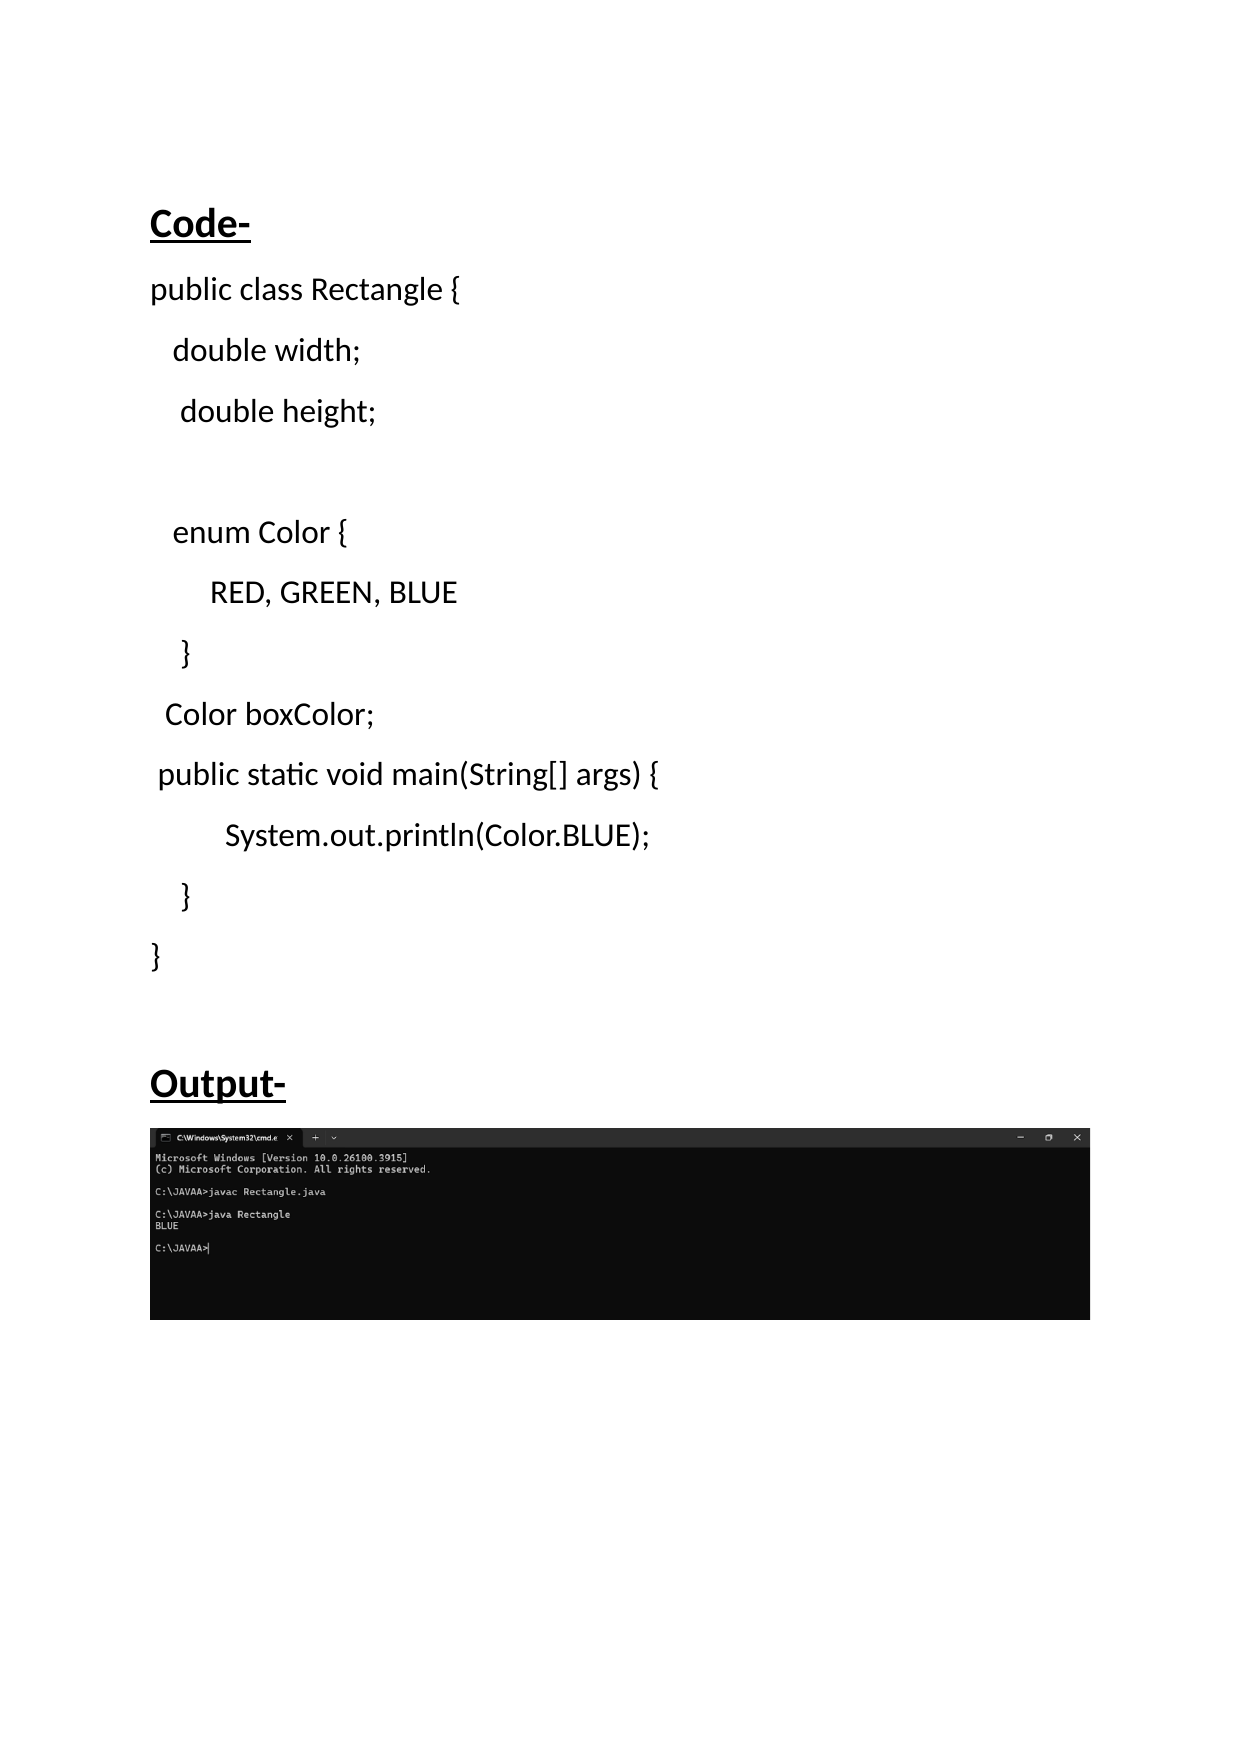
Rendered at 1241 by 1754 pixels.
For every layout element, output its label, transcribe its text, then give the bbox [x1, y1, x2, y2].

text System.out.println(Color.BLUE); [150, 814, 1090, 855]
text public class Rectangle { [150, 268, 1090, 309]
text Output- [150, 1057, 1090, 1107]
text double height; [150, 390, 1090, 430]
text Color boxColor; [150, 693, 1090, 733]
text } [150, 875, 1090, 915]
text double width; [150, 329, 1090, 370]
picture [150, 1128, 1091, 1320]
text } [150, 632, 1090, 673]
text Code- [150, 197, 1090, 248]
text public static void main(String[] args) { [150, 753, 1090, 794]
text RED, GREEN, BLUE [150, 572, 1090, 612]
text } [150, 935, 1090, 976]
text enum Color { [150, 511, 1090, 552]
